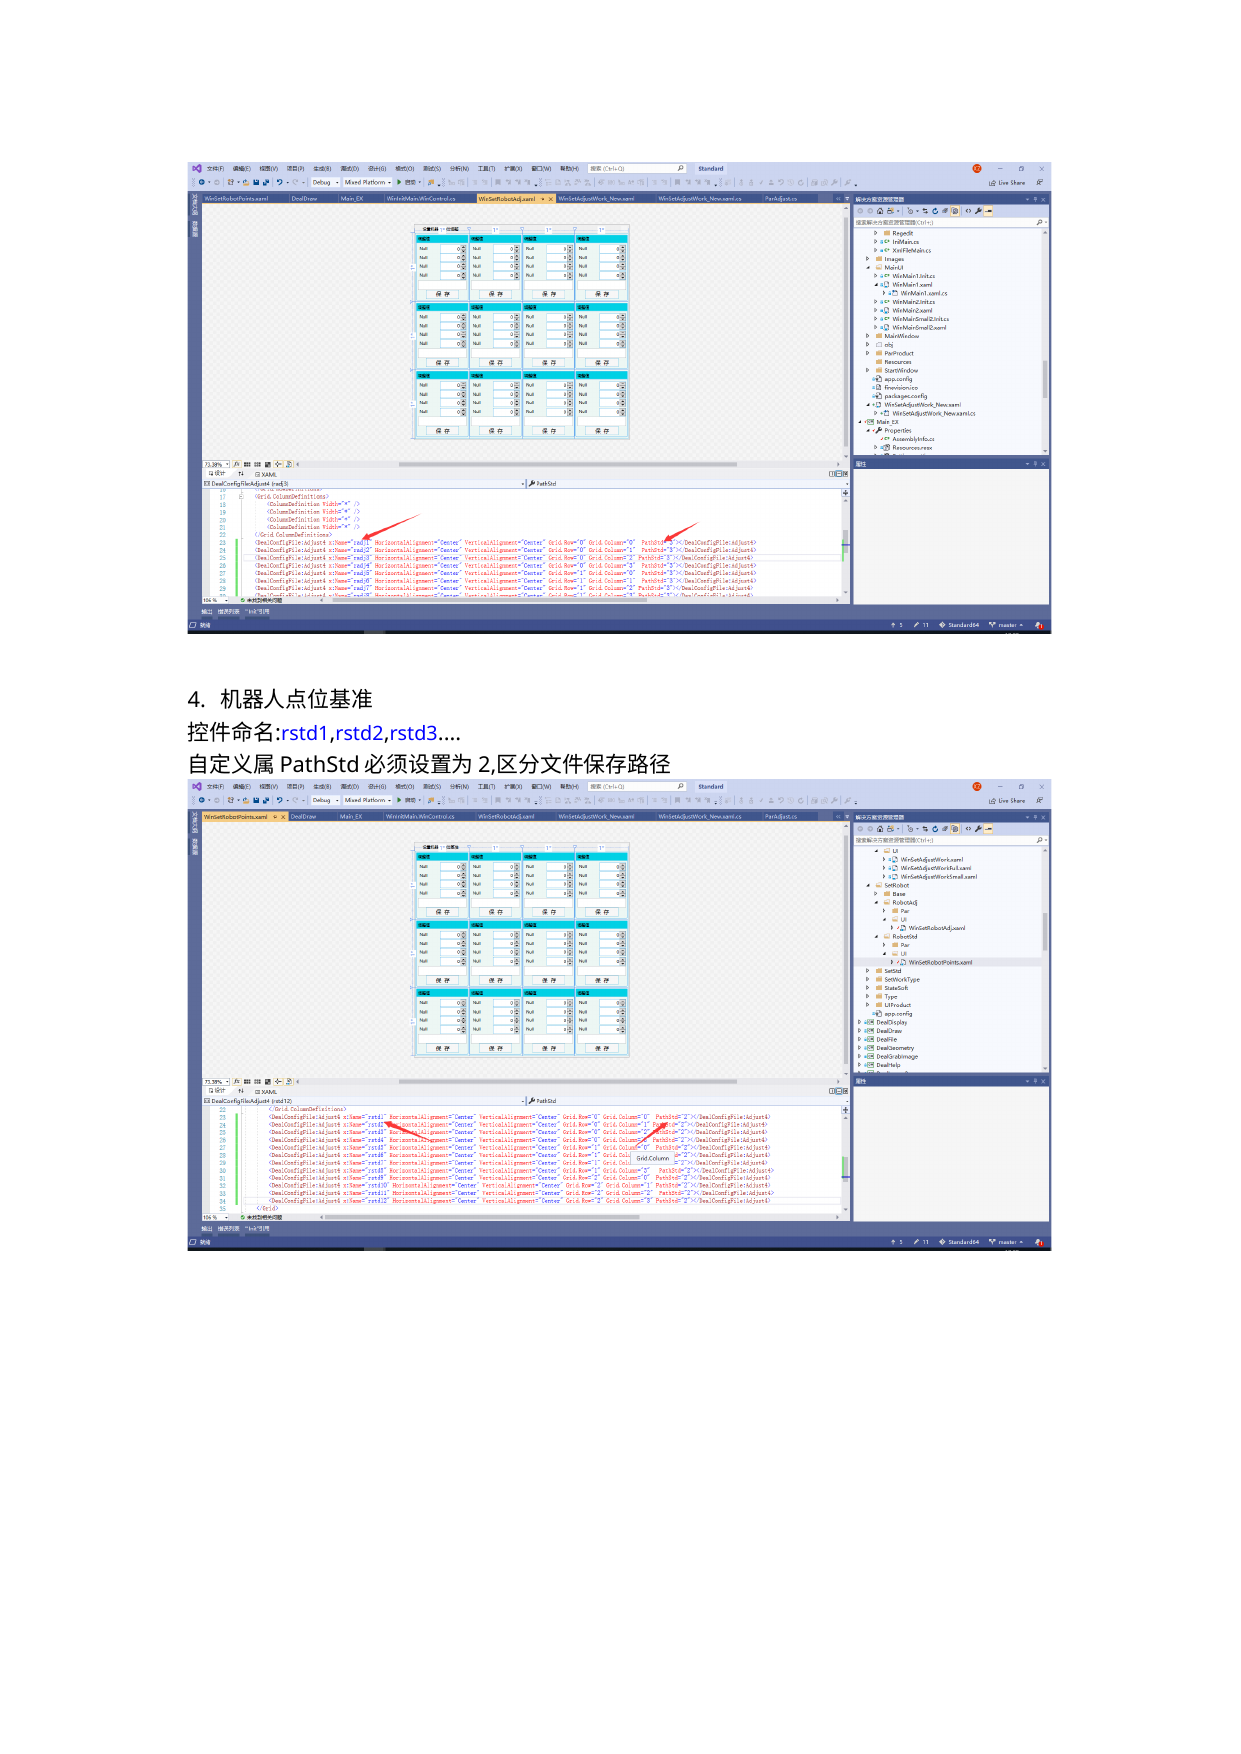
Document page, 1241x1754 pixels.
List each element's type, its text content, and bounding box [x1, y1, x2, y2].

list 机器人点位基准 [187, 682, 1053, 714]
picture [187, 779, 1052, 1251]
picture [187, 162, 1052, 634]
list 控件命名:rstd1,rstd2,rstd3.... [187, 714, 1053, 747]
list 自定义属PathStd必须设置为2,区分文件保存路径 [187, 747, 1053, 779]
